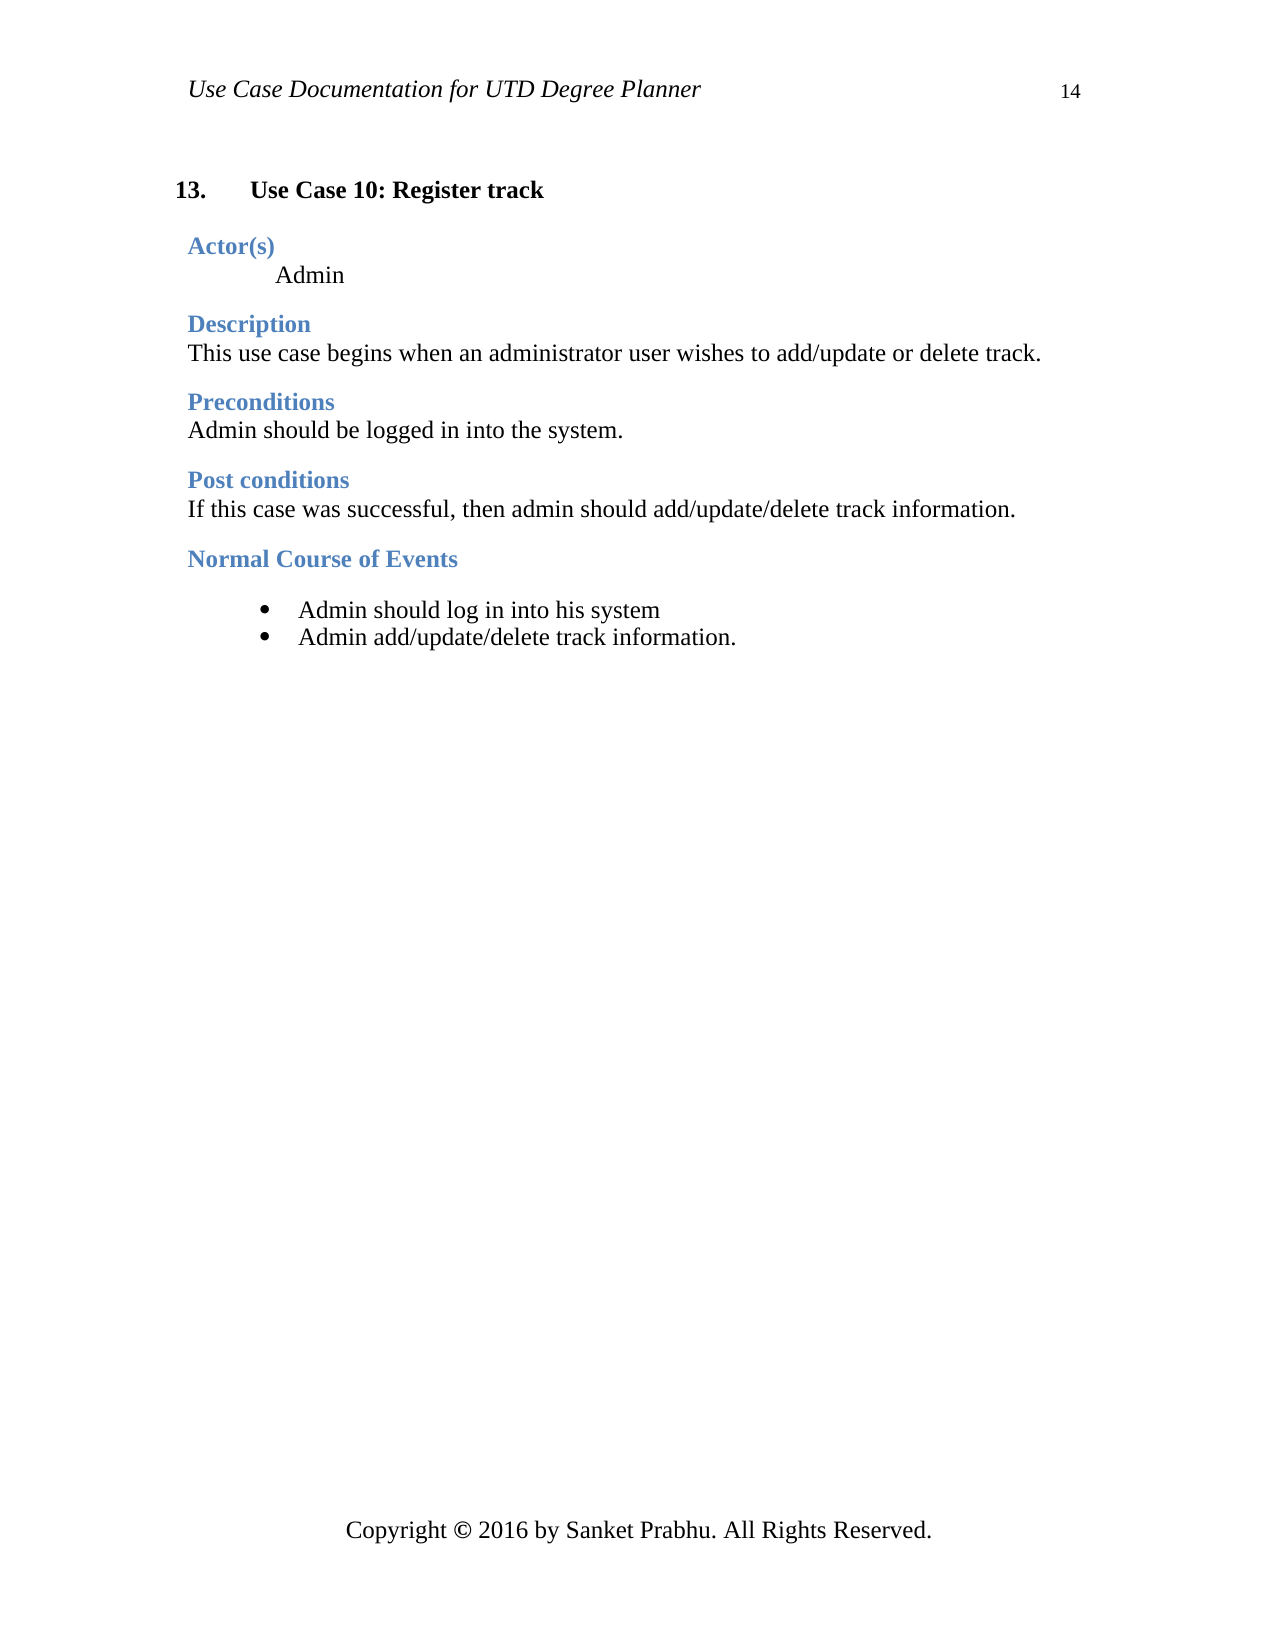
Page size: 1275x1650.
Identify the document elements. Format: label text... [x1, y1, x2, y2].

subtitle Use Case 10: Register track [175, 175, 1100, 204]
text Description [187, 309, 1100, 338]
text Preconditions [187, 387, 1100, 415]
text Actor(s) [187, 231, 1100, 260]
text Post conditions [187, 465, 1100, 494]
text Admin [187, 260, 1100, 289]
list Admin should log in into his system [260, 597, 1100, 624]
text This use case begins when an administrator user wishes to add/update or delete track. [187, 338, 1100, 367]
text Normal Course of Events [187, 544, 1100, 573]
list Admin add/update/delete track information. [260, 624, 1100, 651]
text Admin should be logged in into the system. [187, 415, 1100, 444]
text If this case was successful, then admin should add/update/delete track information. [187, 494, 1100, 523]
